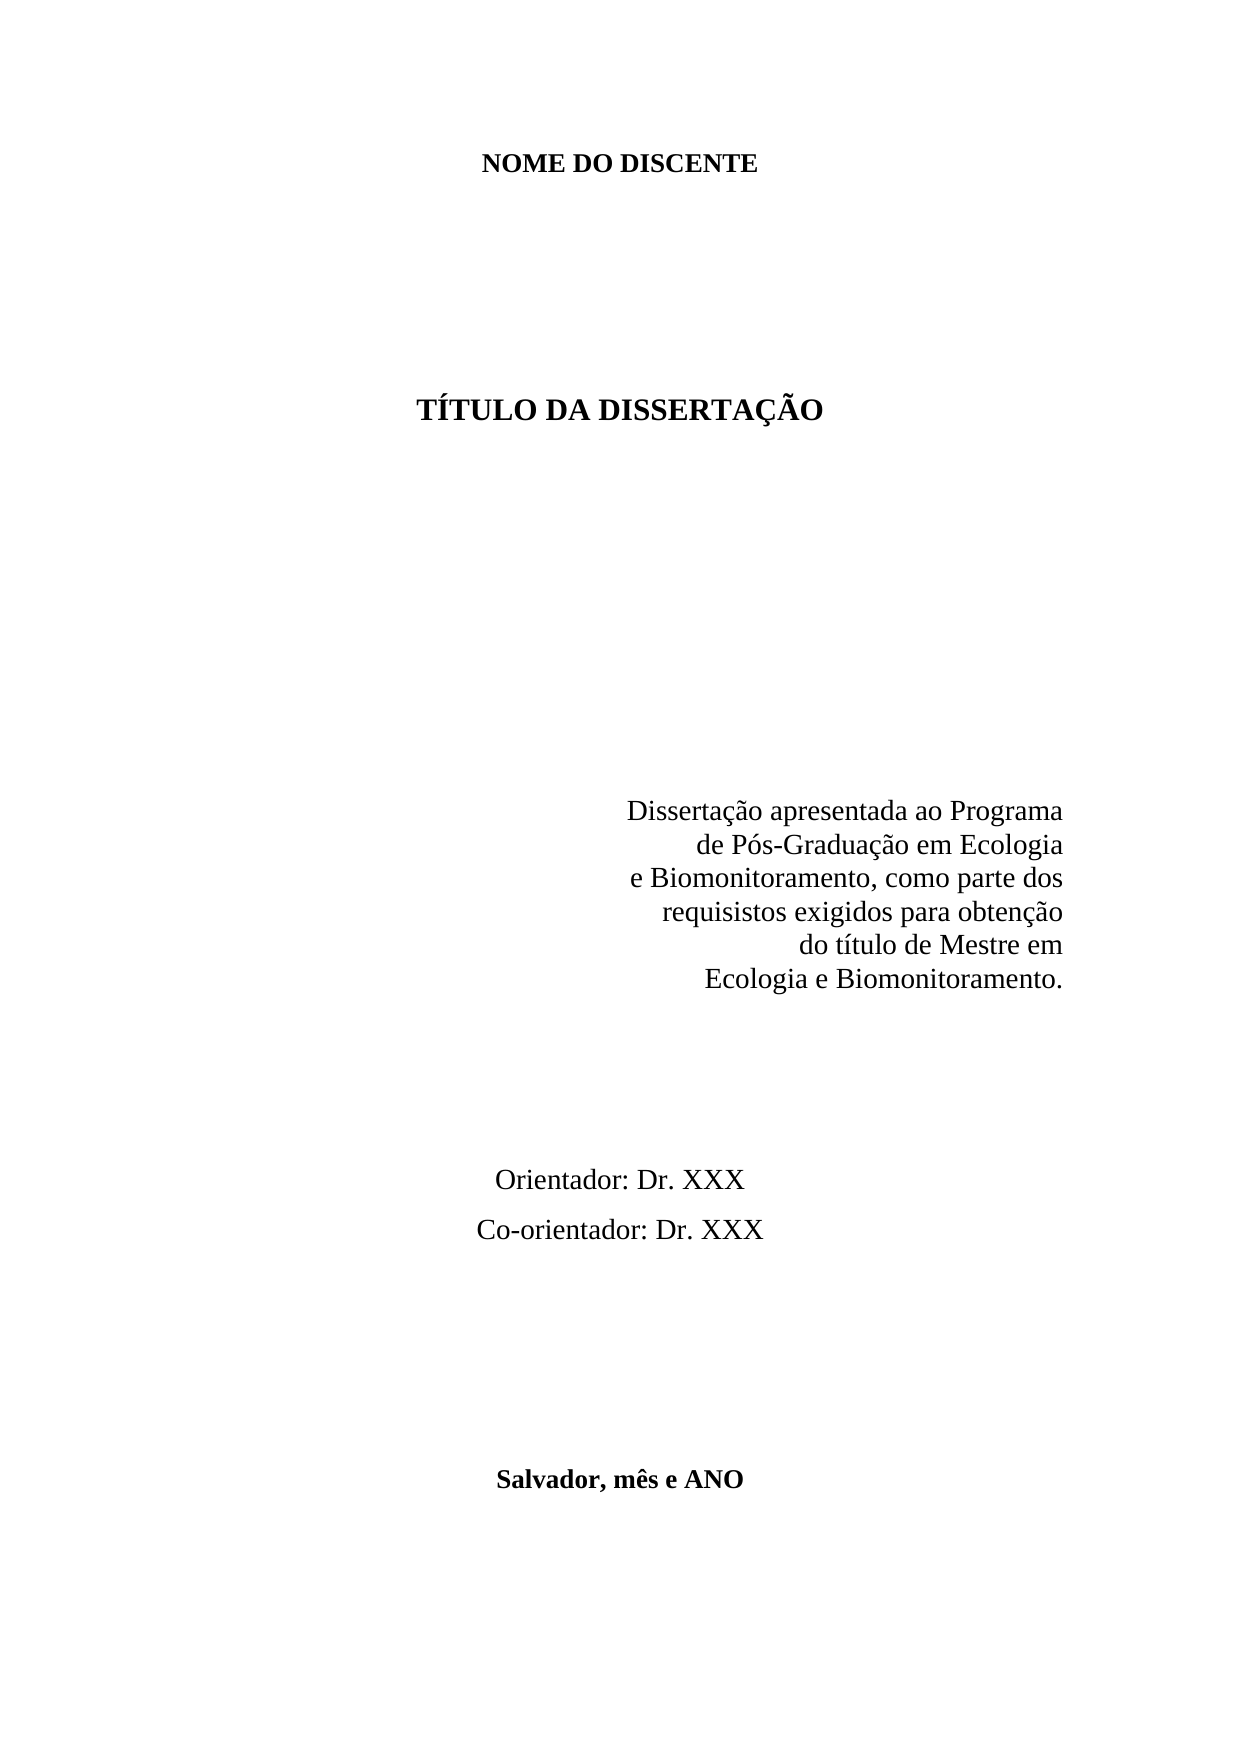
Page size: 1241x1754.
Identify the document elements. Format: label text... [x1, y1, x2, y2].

text requisistos exigidos para obtenção [177, 894, 1063, 927]
text Salvador, mês e ANO [177, 1464, 1063, 1495]
text TÍTULO DA DISSERTAÇÃO [177, 391, 1063, 427]
text e Biomonitoramento, como parte dos [177, 860, 1063, 894]
text Orientador: Dr. XXX [177, 1162, 1063, 1196]
text do título de Mestre em [177, 927, 1063, 961]
text NOME DO DISCENTE [177, 148, 1063, 179]
text Ecologia e Biomonitoramento. [177, 961, 1063, 994]
text Co-orientador: Dr. XXX [177, 1212, 1063, 1246]
text de Pós-Graduação em Ecologia [177, 827, 1063, 860]
text Dissertação apresentada ao Programa [177, 793, 1063, 827]
